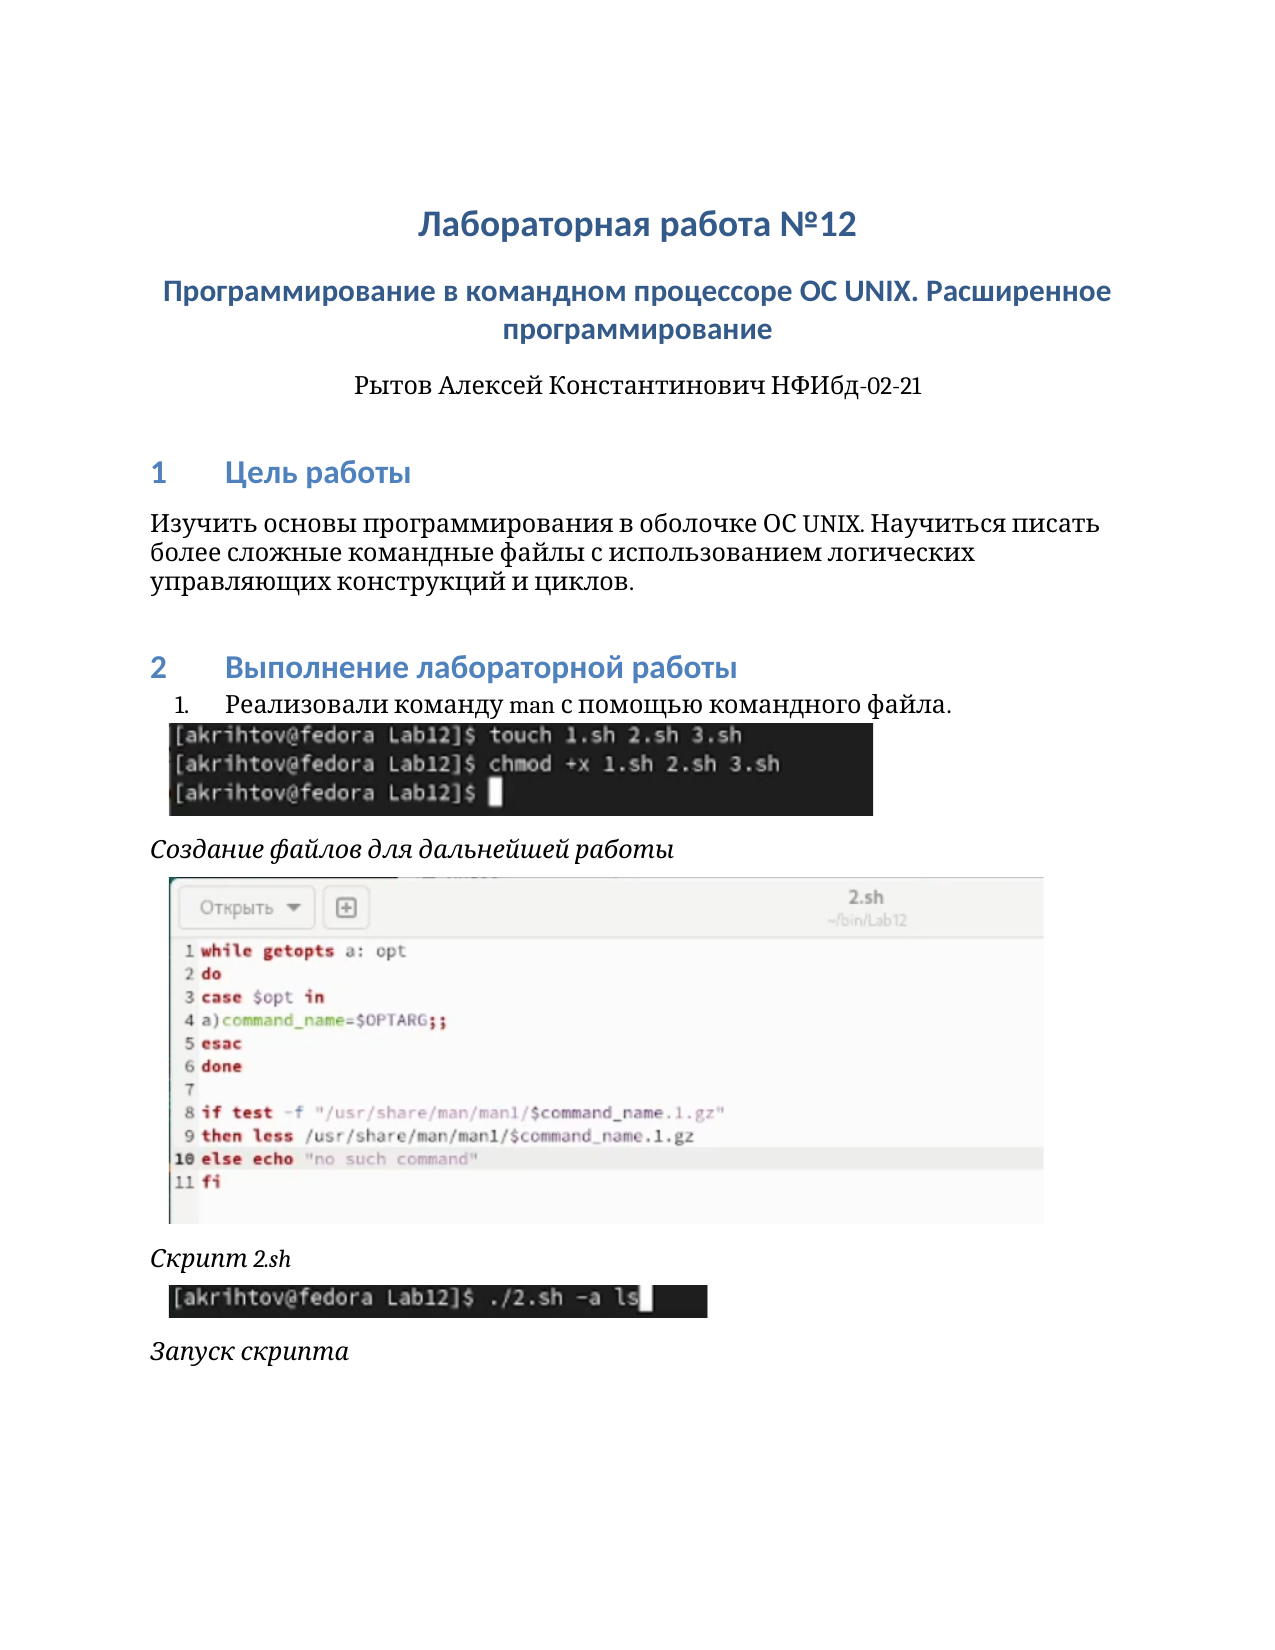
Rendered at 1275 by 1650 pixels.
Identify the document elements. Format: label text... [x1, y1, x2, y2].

subtitle Программирование в командном процессоре OC UNIX. Расширенное программирование [150, 271, 1125, 347]
text Скрипт 2.sh [150, 1244, 1125, 1273]
text Запуск скрипта [150, 1338, 1125, 1367]
text Создание файлов для дальнейшей работы [150, 836, 1125, 865]
subtitle 1 Цель работы [150, 451, 1125, 492]
picture [168, 1285, 722, 1318]
subtitle 2 Выполнение лабораторной работы [150, 647, 1125, 687]
list Реализовали команду man с помощью командного файла. [175, 691, 1125, 720]
picture [168, 723, 874, 816]
text Изучить основы программирования в оболочке ОС UNIX. Научиться писать более сложные командные файлы с использованием логических управляющих конструкций и циклов. [150, 510, 1125, 597]
text Рытов Алексей Константинович НФИбд-02-21 [150, 372, 1125, 401]
title Лабораторная работа №12 [150, 200, 1125, 246]
picture [168, 877, 1044, 1224]
